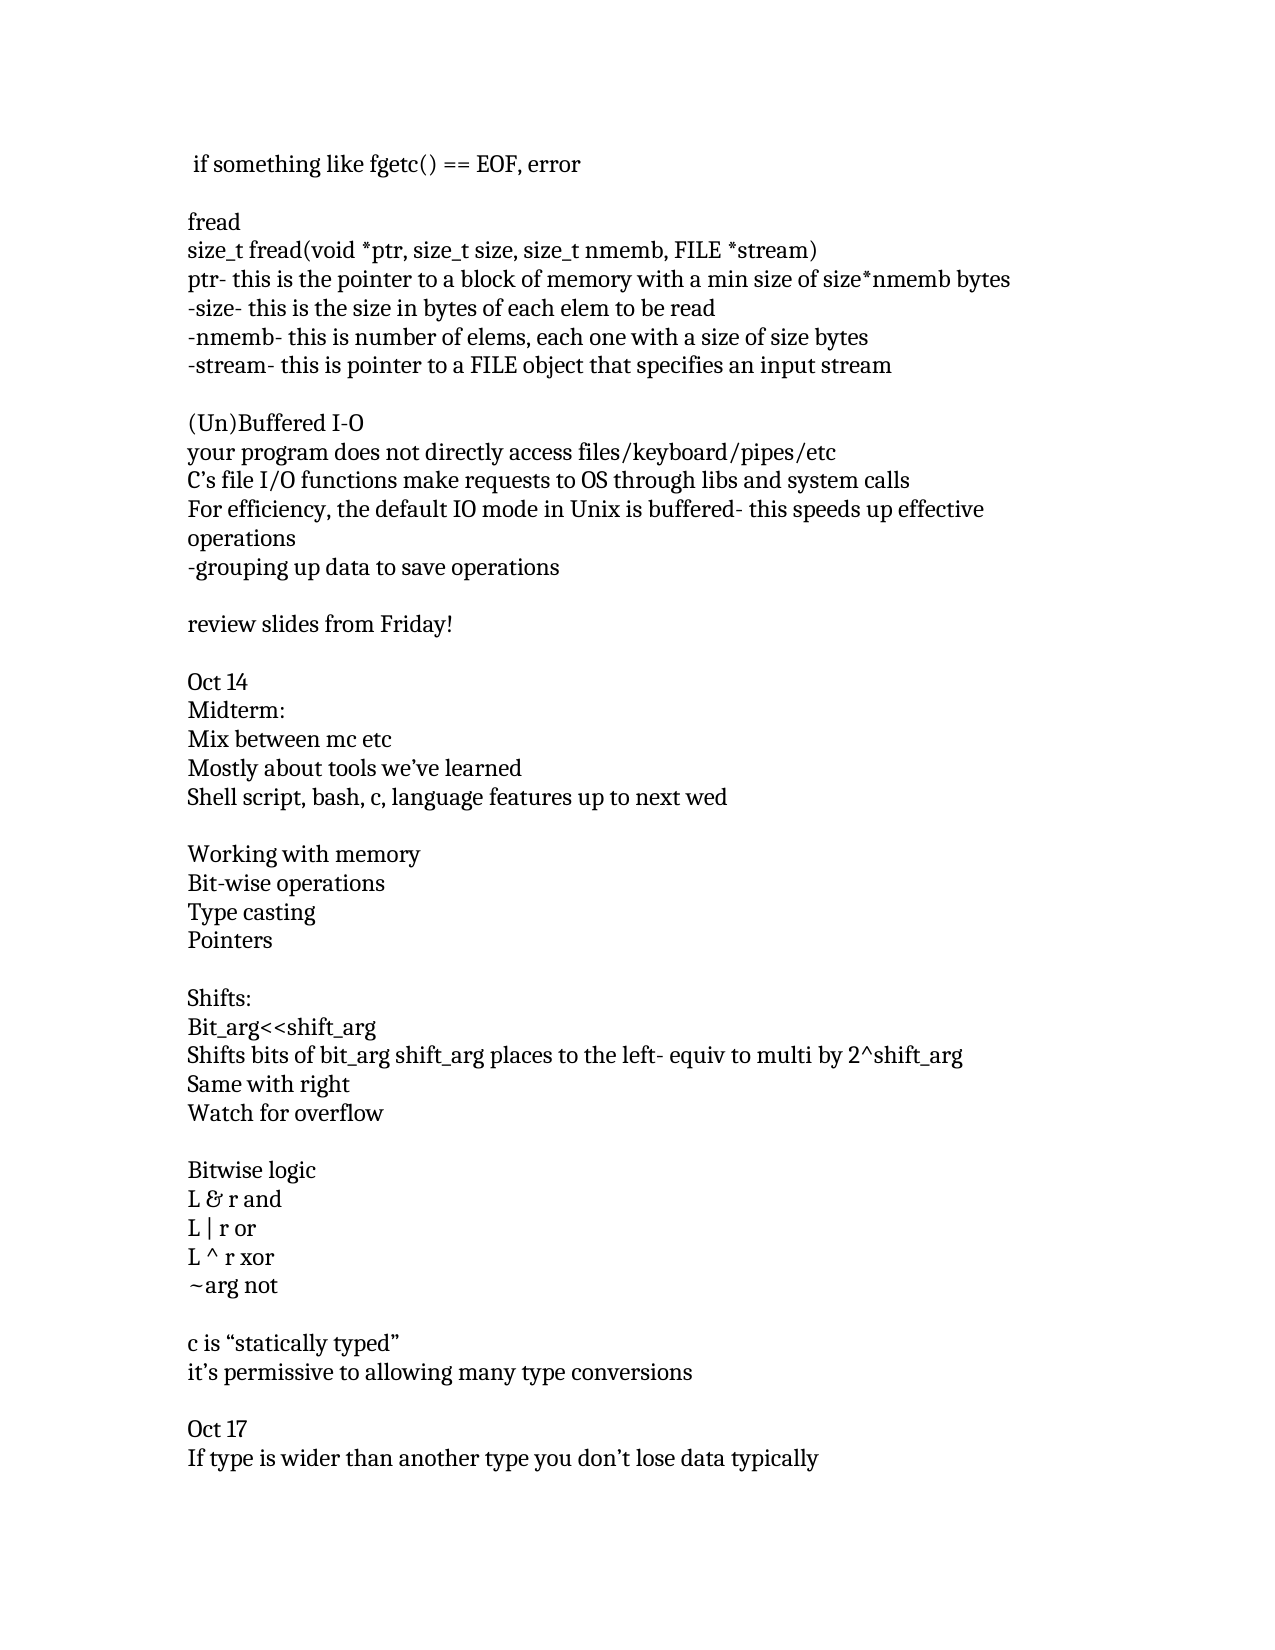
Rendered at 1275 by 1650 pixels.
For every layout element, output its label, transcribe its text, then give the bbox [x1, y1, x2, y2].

text Same with right [187, 1070, 1087, 1099]
text Pointers [187, 926, 1087, 955]
text -size- this is the size in bytes of each elem to be read [187, 294, 1087, 322]
text L ^ r xor [187, 1242, 1087, 1271]
text L & r and [187, 1185, 1087, 1214]
text If type is wider than another type you don’t lose data typically [187, 1444, 1087, 1472]
text L | r or [187, 1214, 1087, 1242]
text Bit-wise operations [187, 869, 1087, 897]
text Working with memory [187, 840, 1087, 869]
text Oct 14 [187, 667, 1087, 696]
text -grouping up data to save operations [187, 552, 1087, 581]
text -stream- this is pointer to a FILE object that specifies an input stream [187, 351, 1087, 380]
text Oct 17 [187, 1415, 1087, 1444]
text your program does not directly access files/keyboard/pipes/etc [187, 437, 1087, 466]
text Mostly about tools we’ve learned [187, 754, 1087, 782]
text ptr- this is the pointer to a block of memory with a min size of size*nmemb bytes [187, 265, 1087, 294]
text Shifts: [187, 984, 1087, 1012]
text if something like fgetc() == EOF, error [187, 150, 1087, 179]
text Bitwise logic [187, 1156, 1087, 1185]
text Type casting [187, 897, 1087, 926]
text c is “statically typed” [187, 1329, 1087, 1357]
text For efficiency, the default IO mode in Unix is buffered- this speeds up effective operations [187, 495, 1087, 552]
text Midterm: [187, 696, 1087, 725]
text fread [187, 207, 1087, 236]
text review slides from Friday! [187, 610, 1087, 639]
text (Un)Buffered I-O [187, 409, 1087, 437]
text size_t fread(void *ptr, size_t size, size_t nmemb, FILE *stream) [187, 236, 1087, 265]
text Bit_arg<<shift_arg [187, 1012, 1087, 1041]
text Shell script, bash, c, language features up to next wed [187, 782, 1087, 811]
text Shifts bits of bit_arg shift_arg places to the left- equiv to multi by 2^shift_arg [187, 1041, 1087, 1070]
text it’s permissive to allowing many type conversions [187, 1357, 1087, 1386]
text Watch for overflow [187, 1099, 1087, 1127]
text C’s file I/O functions make requests to OS through libs and system calls [187, 466, 1087, 495]
text ~arg not [187, 1271, 1087, 1300]
text -nmemb- this is number of elems, each one with a size of size bytes [187, 322, 1087, 351]
text Mix between mc etc [187, 725, 1087, 754]
